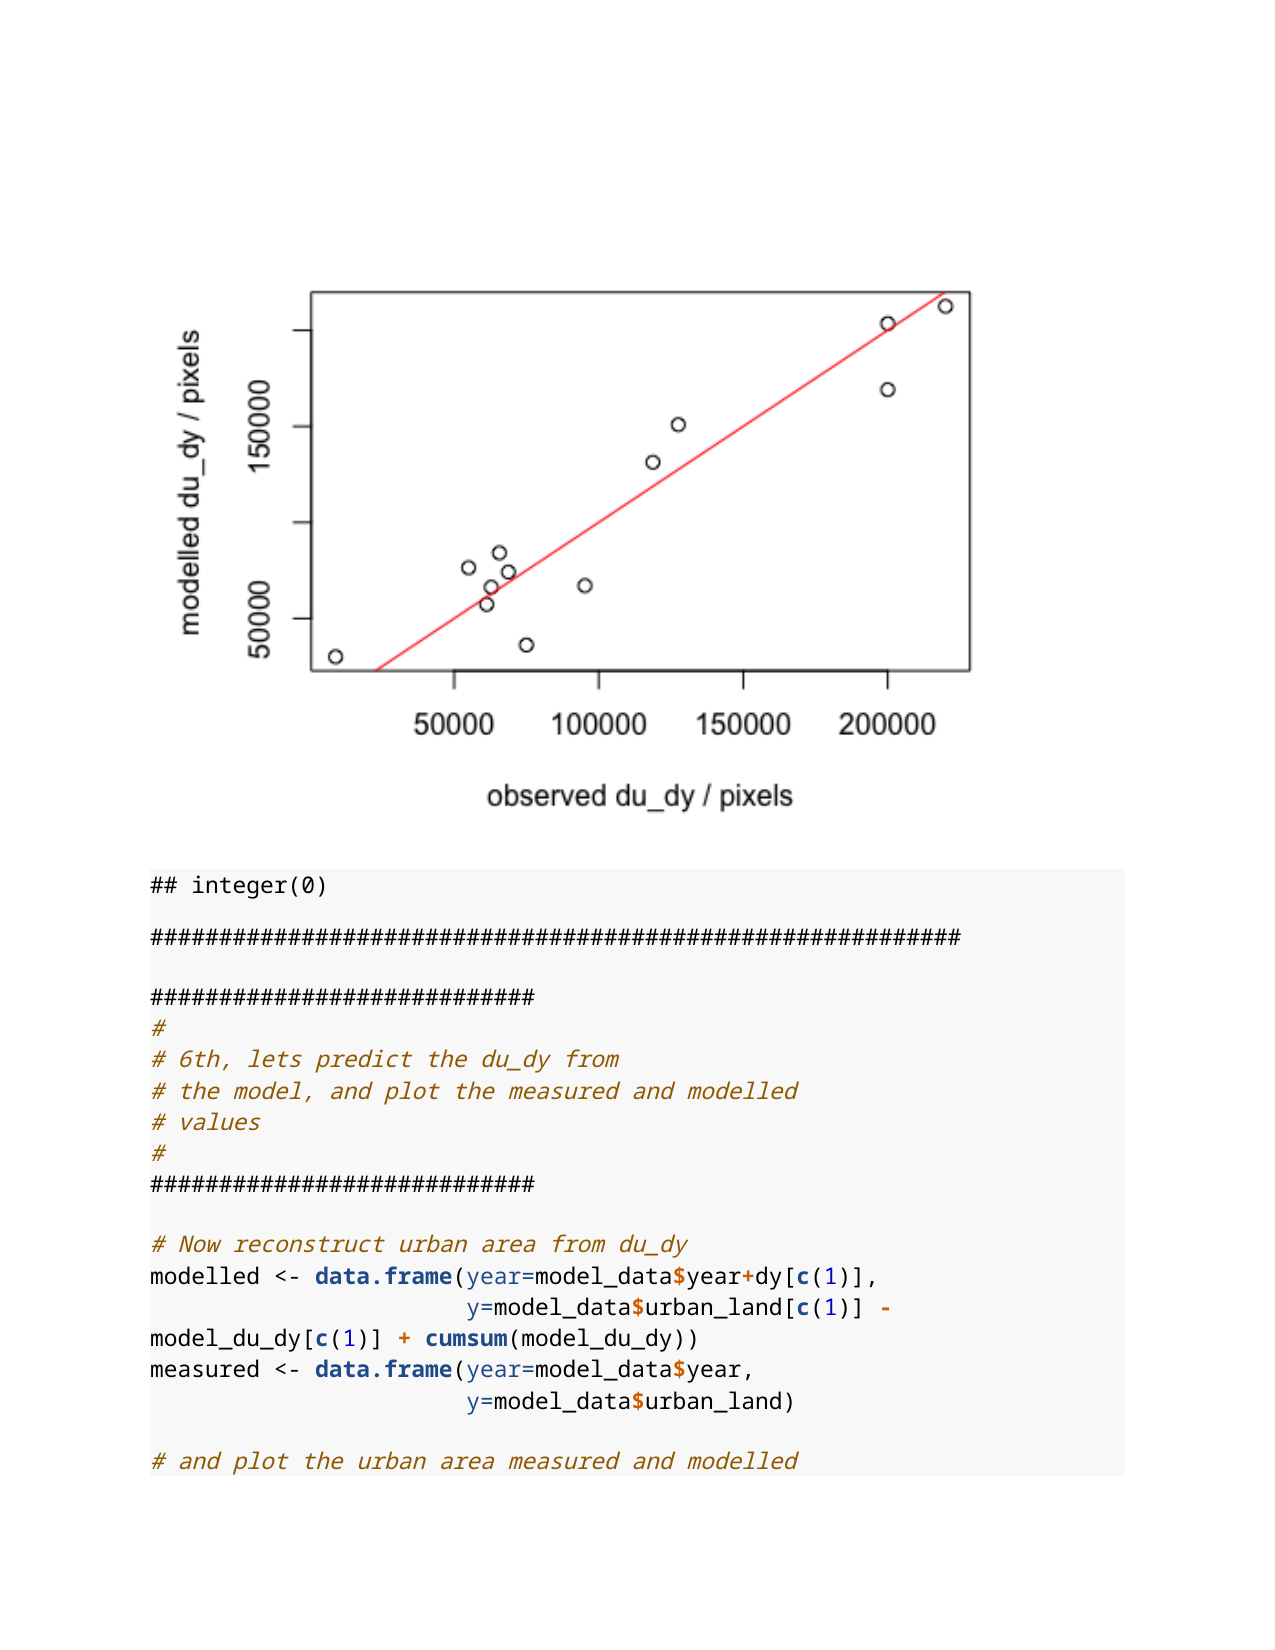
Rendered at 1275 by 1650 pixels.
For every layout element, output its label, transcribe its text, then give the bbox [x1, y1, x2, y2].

text ## integer(0) [150, 869, 1125, 900]
picture [168, 150, 1044, 850]
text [150, 921, 1125, 1476]
